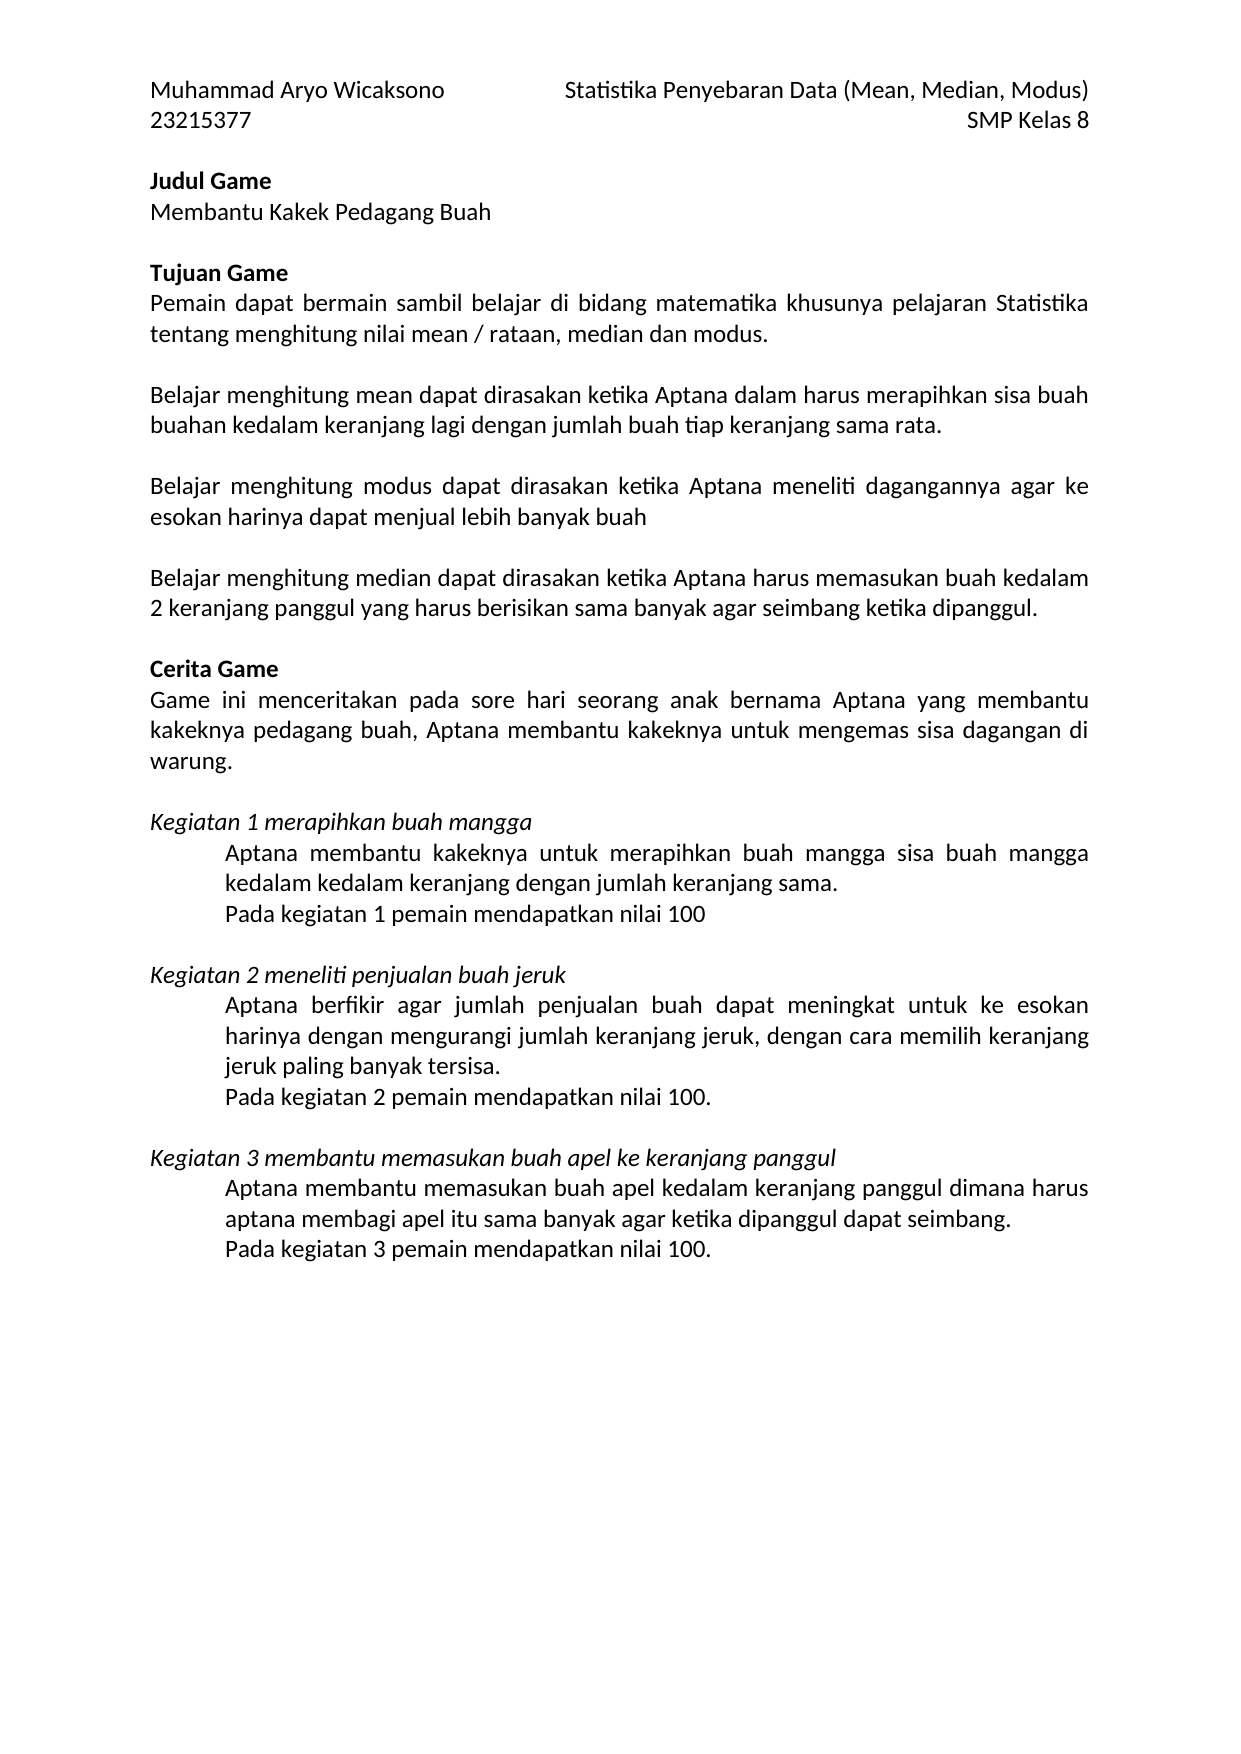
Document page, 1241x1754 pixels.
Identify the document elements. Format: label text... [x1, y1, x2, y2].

text Belajar menghitung modus dapat dirasakan ketika Aptana meneliti dagangannya agar ke esokan harinya dapat menjual lebih banyak buah [150, 471, 1090, 532]
text Kegiatan 3 membantu memasukan buah apel ke keranjang panggul [150, 1142, 1090, 1172]
text Pemain dapat bermain sambil belajar di bidang matematika khusunya pelajaran Statistika tentang menghitung nilai mean / rataan, median dan modus. [150, 287, 1090, 348]
text Kegiatan 2 meneliti penjualan buah jeruk [150, 959, 1090, 989]
text Membantu Kakek Pedagang Buah [150, 196, 1090, 226]
text Belajar menghitung mean dapat dirasakan ketika Aptana dalam harus merapihkan sisa buah buahan kedalam keranjang lagi dengan jumlah buah tiap keranjang sama rata. [150, 379, 1090, 440]
text Judul Game [150, 165, 1090, 196]
text Aptana membantu memasukan buah apel kedalam keranjang panggul dimana harus aptana membagi apel itu sama banyak agar ketika dipanggul dapat seimbang. [225, 1172, 1090, 1233]
text Pada kegiatan 1 pemain mendapatkan nilai 100 [225, 898, 1090, 928]
text Tujuan Game [150, 257, 1090, 287]
text Game ini menceritakan pada sore hari seorang anak bernama Aptana yang membantu kakeknya pedagang buah, Aptana membantu kakeknya untuk mengemas sisa dagangan di warung. [150, 684, 1090, 776]
text Cerita Game [150, 654, 1090, 684]
text Pada kegiatan 3 pemain mendapatkan nilai 100. [225, 1233, 1090, 1264]
text Pada kegiatan 2 pemain mendapatkan nilai 100. [225, 1081, 1090, 1111]
text Aptana berfikir agar jumlah penjualan buah dapat meningkat untuk ke esokan harinya dengan mengurangi jumlah keranjang jeruk, dengan cara memilih keranjang jeruk paling banyak tersisa. [225, 989, 1090, 1081]
text Kegiatan 1 merapihkan buah mangga [150, 806, 1090, 837]
text Aptana membantu kakeknya untuk merapihkan buah mangga sisa buah mangga kedalam kedalam keranjang dengan jumlah keranjang sama. [225, 837, 1090, 898]
text Belajar menghitung median dapat dirasakan ketika Aptana harus memasukan buah kedalam 2 keranjang panggul yang harus berisikan sama banyak agar seimbang ketika dipanggul. [150, 562, 1090, 623]
